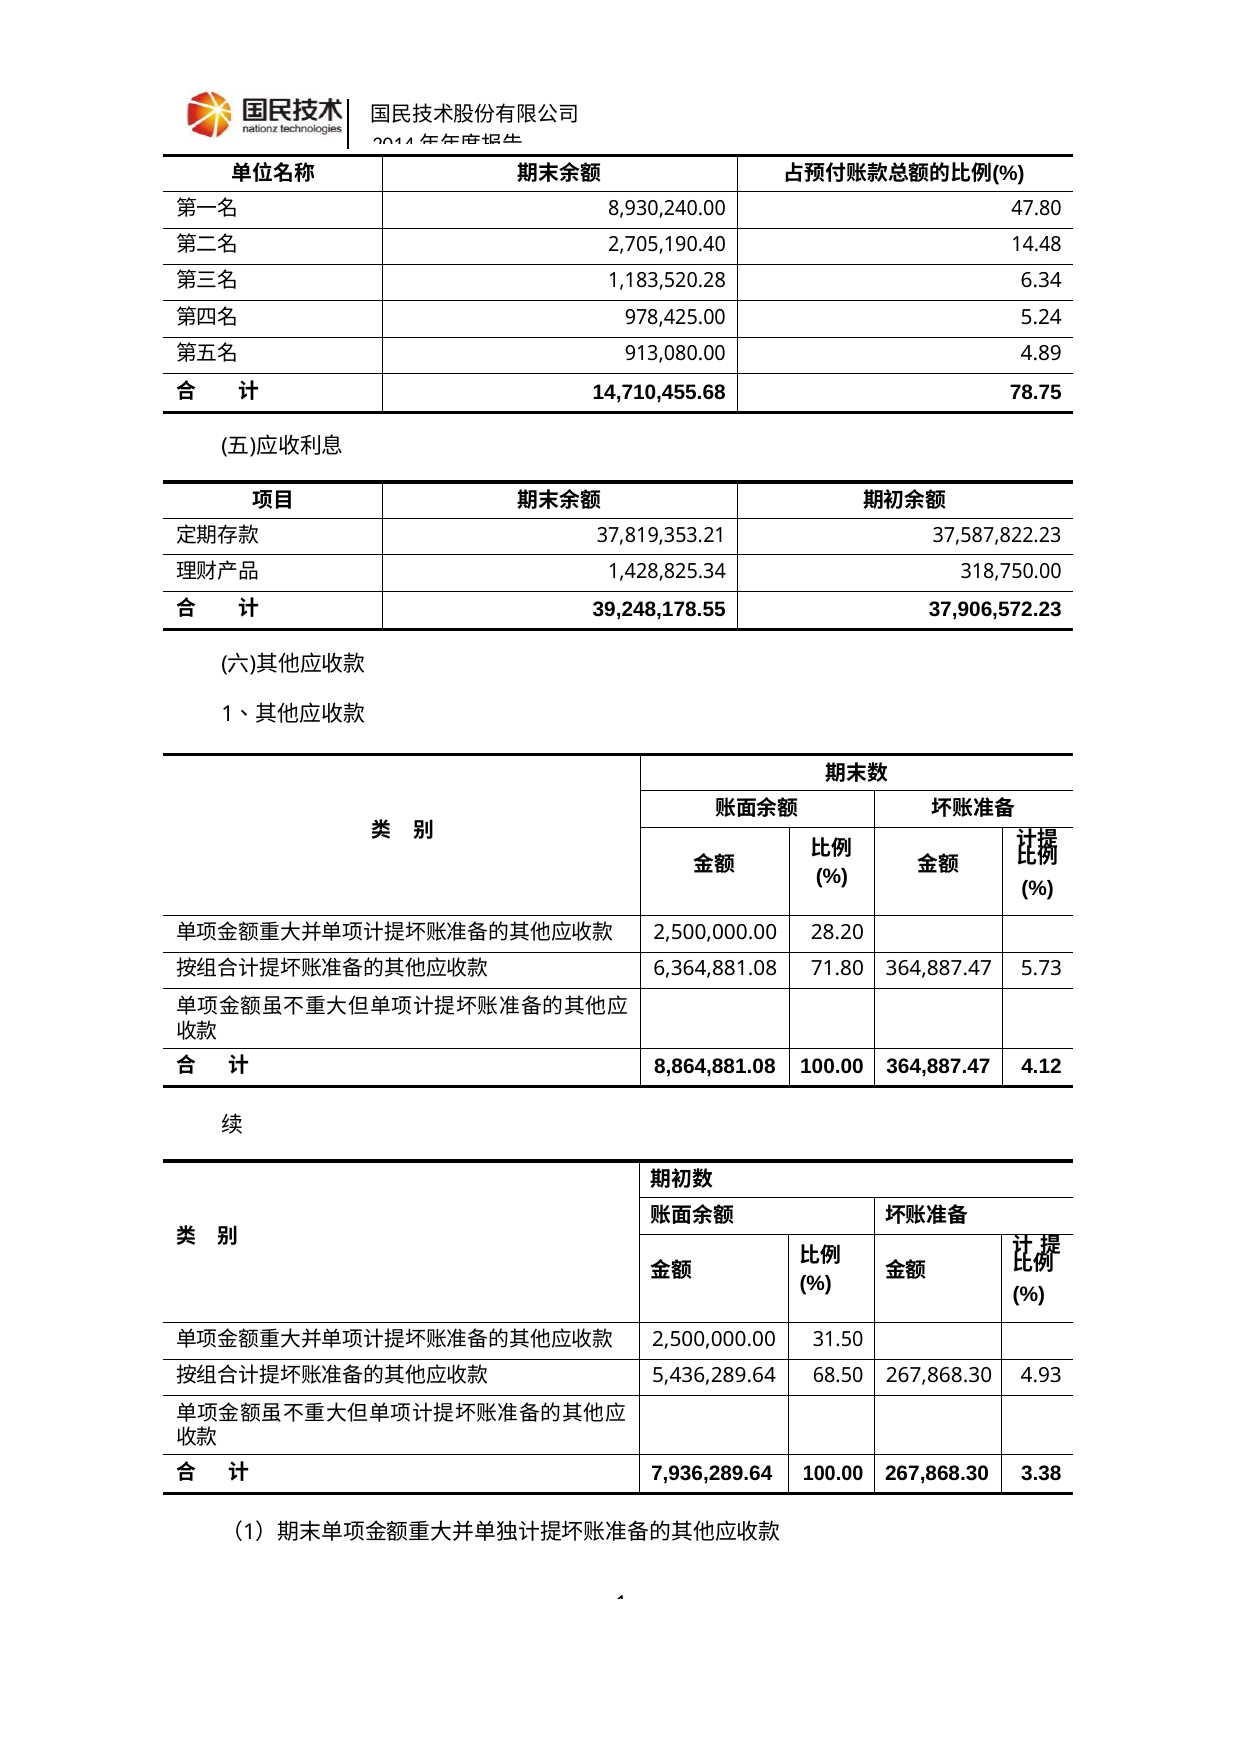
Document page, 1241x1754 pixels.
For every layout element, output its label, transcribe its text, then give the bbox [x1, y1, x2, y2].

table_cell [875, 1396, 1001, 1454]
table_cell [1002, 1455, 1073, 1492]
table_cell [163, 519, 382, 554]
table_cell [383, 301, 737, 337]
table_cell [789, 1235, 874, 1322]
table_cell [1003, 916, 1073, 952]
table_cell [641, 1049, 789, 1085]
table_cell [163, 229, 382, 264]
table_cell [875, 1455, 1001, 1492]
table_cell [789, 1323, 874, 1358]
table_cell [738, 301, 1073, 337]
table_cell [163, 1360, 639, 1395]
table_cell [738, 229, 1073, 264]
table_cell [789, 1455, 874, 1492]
picture [174, 90, 355, 138]
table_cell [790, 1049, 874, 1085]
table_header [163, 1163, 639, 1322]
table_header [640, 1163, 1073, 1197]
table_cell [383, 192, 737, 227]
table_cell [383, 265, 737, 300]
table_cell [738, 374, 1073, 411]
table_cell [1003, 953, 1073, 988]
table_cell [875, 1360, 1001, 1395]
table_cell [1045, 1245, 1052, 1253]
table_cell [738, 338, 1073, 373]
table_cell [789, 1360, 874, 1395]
text (六)其他应收款 1、其他应收款 [221, 648, 376, 728]
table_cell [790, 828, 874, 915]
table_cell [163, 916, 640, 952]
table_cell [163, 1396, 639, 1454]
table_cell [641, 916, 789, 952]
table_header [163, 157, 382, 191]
text （1）期末单项金额重大并单独计提坏账准备的其他应收款 [221, 1516, 1088, 1546]
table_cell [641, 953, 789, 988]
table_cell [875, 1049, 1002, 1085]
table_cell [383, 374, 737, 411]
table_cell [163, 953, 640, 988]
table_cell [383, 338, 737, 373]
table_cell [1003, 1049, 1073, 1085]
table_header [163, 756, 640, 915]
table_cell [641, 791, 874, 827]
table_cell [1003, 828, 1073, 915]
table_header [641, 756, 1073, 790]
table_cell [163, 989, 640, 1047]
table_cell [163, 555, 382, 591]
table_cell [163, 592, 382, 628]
text (五)应收利息 [221, 430, 1088, 460]
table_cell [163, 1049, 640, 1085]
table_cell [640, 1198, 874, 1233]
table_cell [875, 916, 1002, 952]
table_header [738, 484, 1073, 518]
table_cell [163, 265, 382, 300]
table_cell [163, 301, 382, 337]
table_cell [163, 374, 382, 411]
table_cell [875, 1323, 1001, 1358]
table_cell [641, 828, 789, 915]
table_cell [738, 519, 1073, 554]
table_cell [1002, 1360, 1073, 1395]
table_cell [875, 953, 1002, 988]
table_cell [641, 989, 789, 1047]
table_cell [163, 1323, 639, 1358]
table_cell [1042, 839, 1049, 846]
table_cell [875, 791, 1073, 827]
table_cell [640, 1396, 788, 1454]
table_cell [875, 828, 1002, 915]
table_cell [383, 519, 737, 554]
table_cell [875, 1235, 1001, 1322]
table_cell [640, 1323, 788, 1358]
text 续 [221, 1109, 1088, 1139]
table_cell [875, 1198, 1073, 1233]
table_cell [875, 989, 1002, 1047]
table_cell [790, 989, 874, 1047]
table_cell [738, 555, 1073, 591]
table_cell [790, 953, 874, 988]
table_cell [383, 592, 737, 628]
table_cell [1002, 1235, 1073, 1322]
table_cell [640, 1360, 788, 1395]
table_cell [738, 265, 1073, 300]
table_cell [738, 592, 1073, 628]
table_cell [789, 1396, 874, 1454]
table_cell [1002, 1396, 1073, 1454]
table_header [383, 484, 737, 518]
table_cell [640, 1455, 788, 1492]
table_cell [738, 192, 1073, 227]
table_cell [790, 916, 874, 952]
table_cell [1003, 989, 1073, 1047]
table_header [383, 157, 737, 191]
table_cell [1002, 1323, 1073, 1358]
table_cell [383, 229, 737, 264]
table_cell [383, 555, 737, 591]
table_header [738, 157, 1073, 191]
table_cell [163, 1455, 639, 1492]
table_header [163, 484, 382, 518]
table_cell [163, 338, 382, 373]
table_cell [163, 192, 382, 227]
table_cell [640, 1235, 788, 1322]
